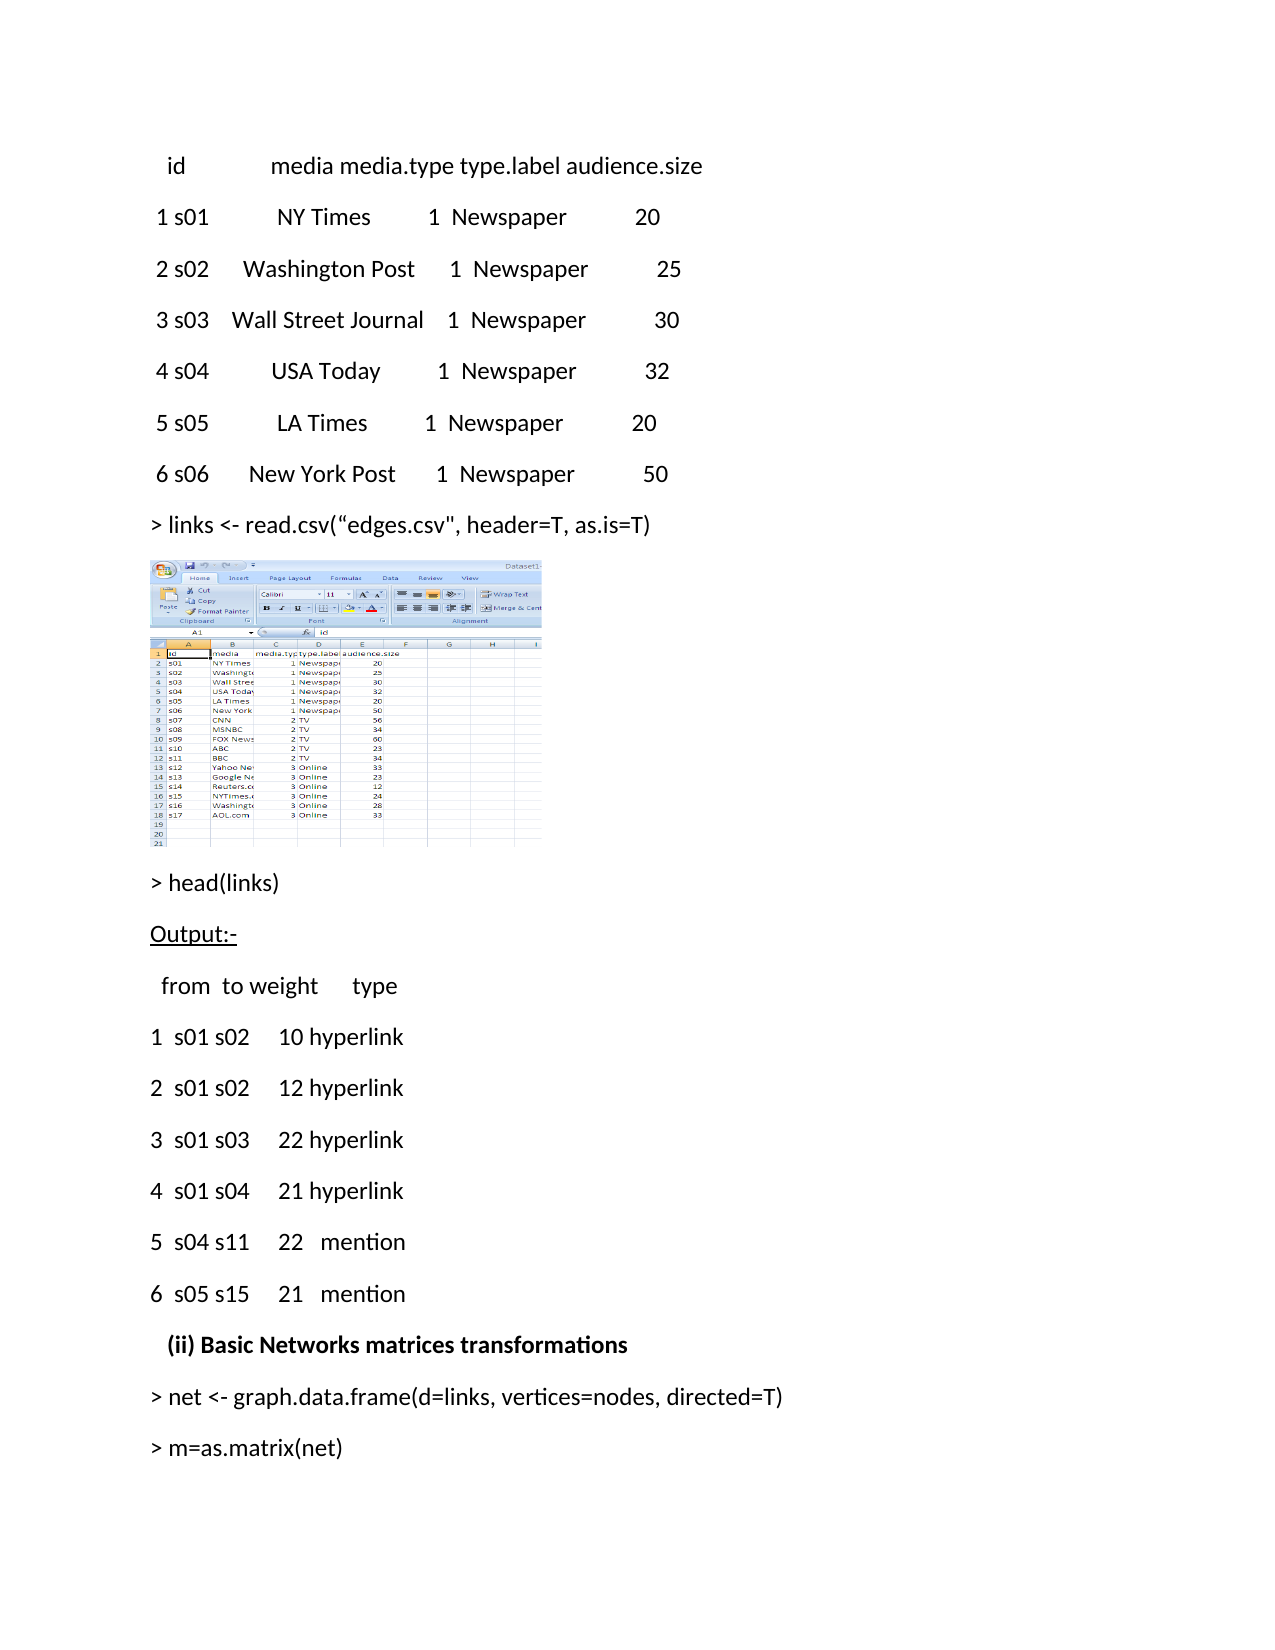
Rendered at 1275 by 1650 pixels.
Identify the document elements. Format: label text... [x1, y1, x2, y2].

text Output:- [150, 918, 1125, 949]
text > m=as.matrix(net) [150, 1432, 1125, 1462]
text 5 s05 LA Times 1 Newspaper 20 [150, 407, 1125, 437]
text 6 s06 New York Post 1 Newspaper 50 [150, 458, 1125, 489]
text 4 s04 USA Today 1 Newspaper 32 [150, 355, 1125, 386]
text 5 s04 s11 22 mention [150, 1227, 1125, 1257]
text (ii) Basic Networks matrices transformations [150, 1329, 1125, 1360]
text 3 s03 Wall Street Journal 1 Newspaper 30 [150, 304, 1125, 334]
text 4 s01 s04 21 hyperlink [150, 1175, 1125, 1206]
text id media media.type type.label audience.size [150, 150, 1125, 181]
text 2 s02 Washington Post 1 Newspaper 25 [150, 253, 1125, 283]
text 3 s01 s03 22 hyperlink [150, 1124, 1125, 1154]
text from to weight type [150, 970, 1125, 1000]
text 2 s01 s02 12 hyperlink [150, 1072, 1125, 1103]
text > links <- read.csv(“edges.csv", header=T, as.is=T) [150, 509, 1125, 540]
text > net <- graph.data.frame(d=links, vertices=nodes, directed=T) [150, 1381, 1125, 1411]
text > head(links) [150, 867, 1125, 898]
text 1 s01 NY Times 1 Newspaper 20 [150, 201, 1125, 232]
text 1 s01 s02 10 hyperlink [150, 1021, 1125, 1052]
text 6 s05 s15 21 mention [150, 1278, 1125, 1308]
picture [150, 560, 542, 847]
